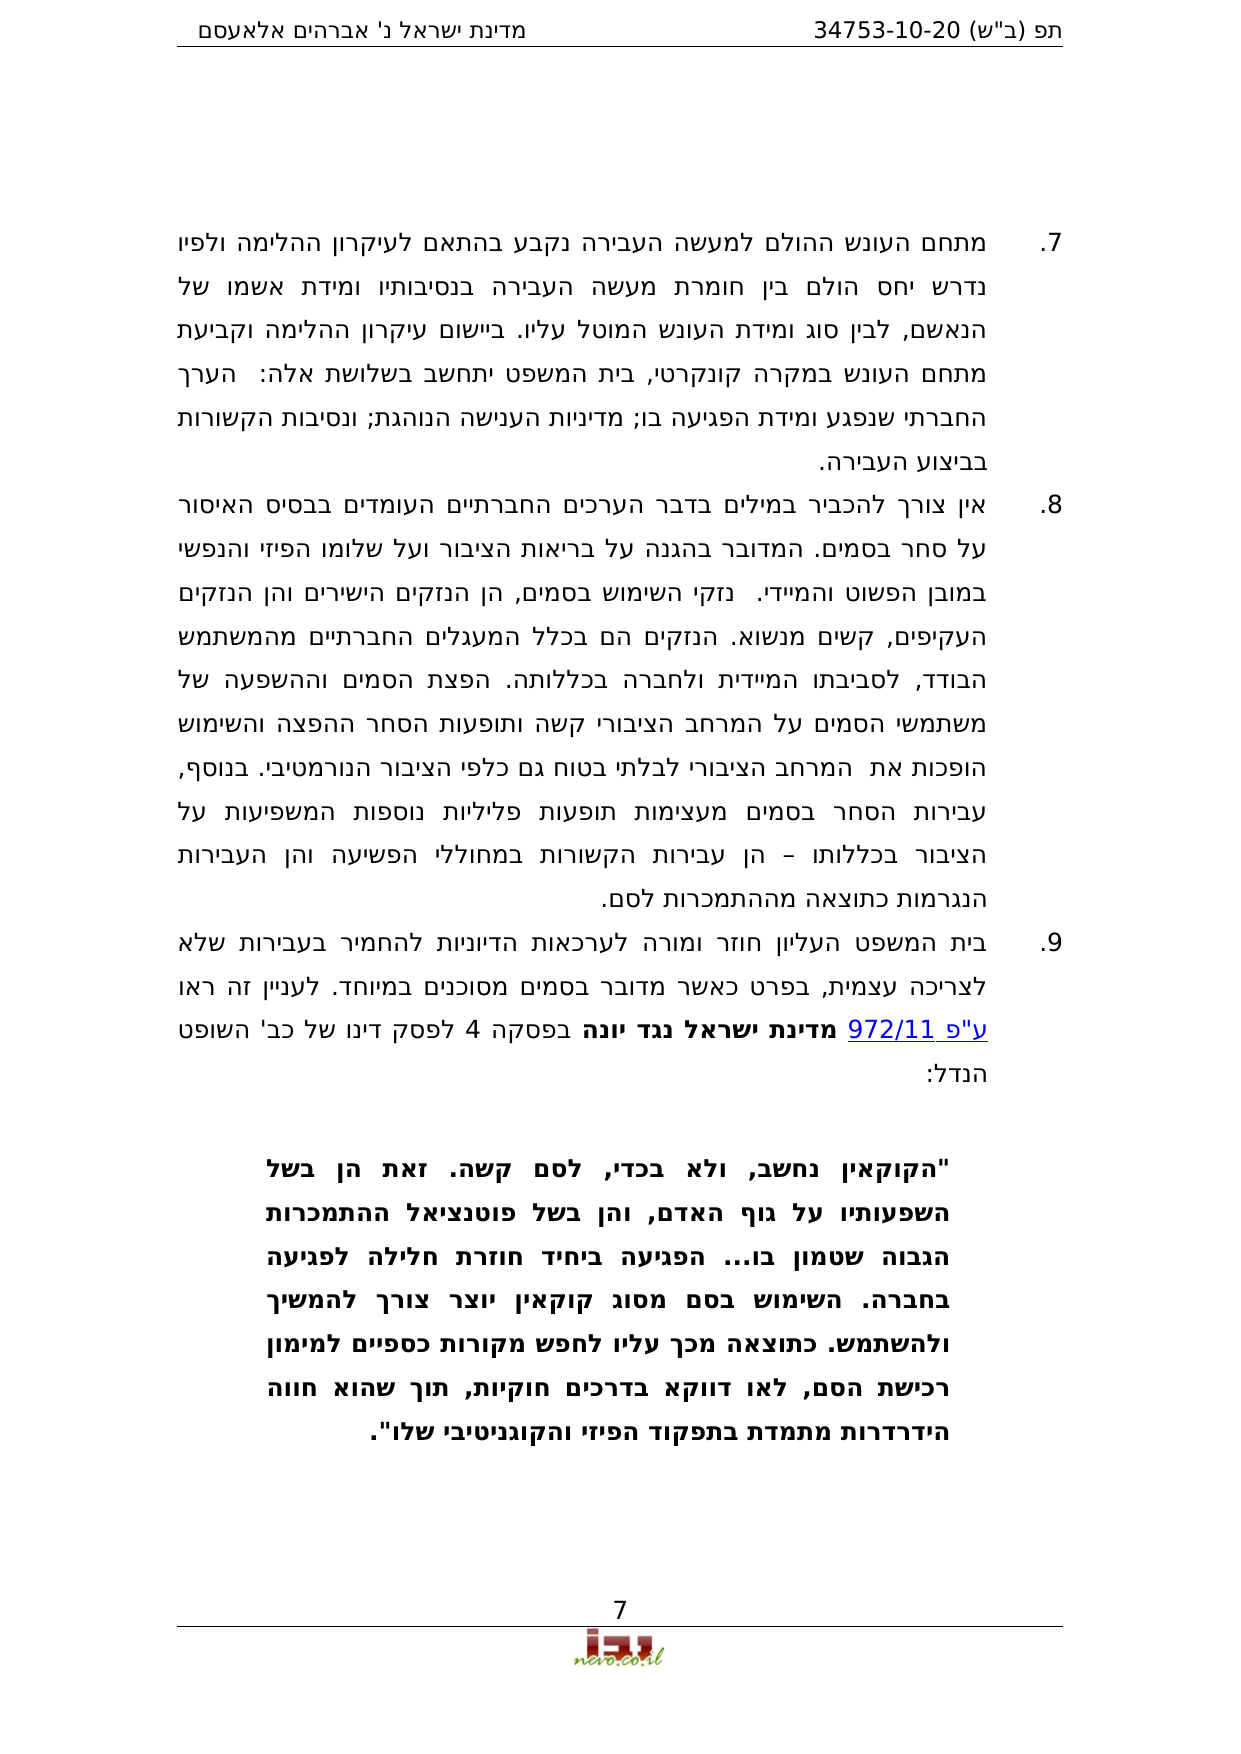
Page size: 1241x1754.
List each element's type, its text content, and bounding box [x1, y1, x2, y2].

text 8. אין צורך להכביר במילים בדבר הערכים החברתיים העומדים בבסיס האיסור על סחר בסמים. המדובר בהגנה על בריאות הציבור ועל שלומו הפיזי והנפשי במובן הפשוט והמיידי. נזקי השימוש בסמים, הן הנזקים הישירים והן הנזקים העקיפים, קשים מנשוא. הנזקים הם בכלל המעגלים החברתיים מהמשתמש הבודד, לסביבתו המיידית ולחברה בכללותה. הפצת הסמים וההשפעה של משתמשי הסמים על המרחב הציבורי קשה ותופעות הסחר ההפצה והשימוש הופכות את המרחב הציבורי לבלתי בטוח גם כלפי הציבור הנורמטיבי. בנוסף, עבירות הסחר בסמים מעצימות תופעות פליליות נוספות המשפיעות על הציבור בכללותו – הן עבירות הקשורות במחוללי הפשיעה והן העבירות הנגרמות כתוצאה מההתמכרות לסם. [177, 491, 1063, 914]
text 7. מתחם העונש ההולם למעשה העבירה נקבע בהתאם לעיקרון ההלימה ולפיו נדרש יחס הולם בין חומרת מעשה העבירה בנסיבותיו ומידת אשמו של הנאשם, לבין סוג ומידת העונש המוטל עליו. ביישום עיקרון ההלימה וקביעת מתחם העונש במקרה קונקרטי, בית המשפט יתחשב בשלושת אלה: הערך החברתי שנפגע ומידת הפגיעה בו; מדיניות הענישה הנוהגת; ונסיבות הקשורות בביצוע העבירה. [177, 228, 1063, 476]
text "הקוקאין נחשב, ולא בכדי, לסם קשה. זאת הן בשל השפעותיו על גוף האדם, והן בשל פוטנציאל ההתמכרות הגבוה שטמון בו... הפגיעה ביחיד חוזרת חלילה לפגיעה בחברה. השימוש בסם מסוג קוקאין יוצר צורך להמשיך ולהשתמש. כתוצאה מכך עליו לחפש מקורות כספיים למימון רכישת הסם, לאו דווקא בדרכים חוקיות, תוך שהוא חווה הידרדרות מתמדת בתפקוד הפיזי והקוגניטיבי שלו". [266, 1154, 951, 1446]
picture [574, 1628, 666, 1667]
text 9. בית המשפט העליון חוזר ומורה לערכאות הדיוניות להחמיר בעבירות שלא לצריכה עצמית, בפרט כאשר מדובר בסמים מסוכנים במיוחד. לעניין זה ראו ע"פ 972/11 מדינת ישראל נגד יונה בפסקה 4 לפסק דינו של כב' השופט הנדל: [177, 928, 1063, 1089]
